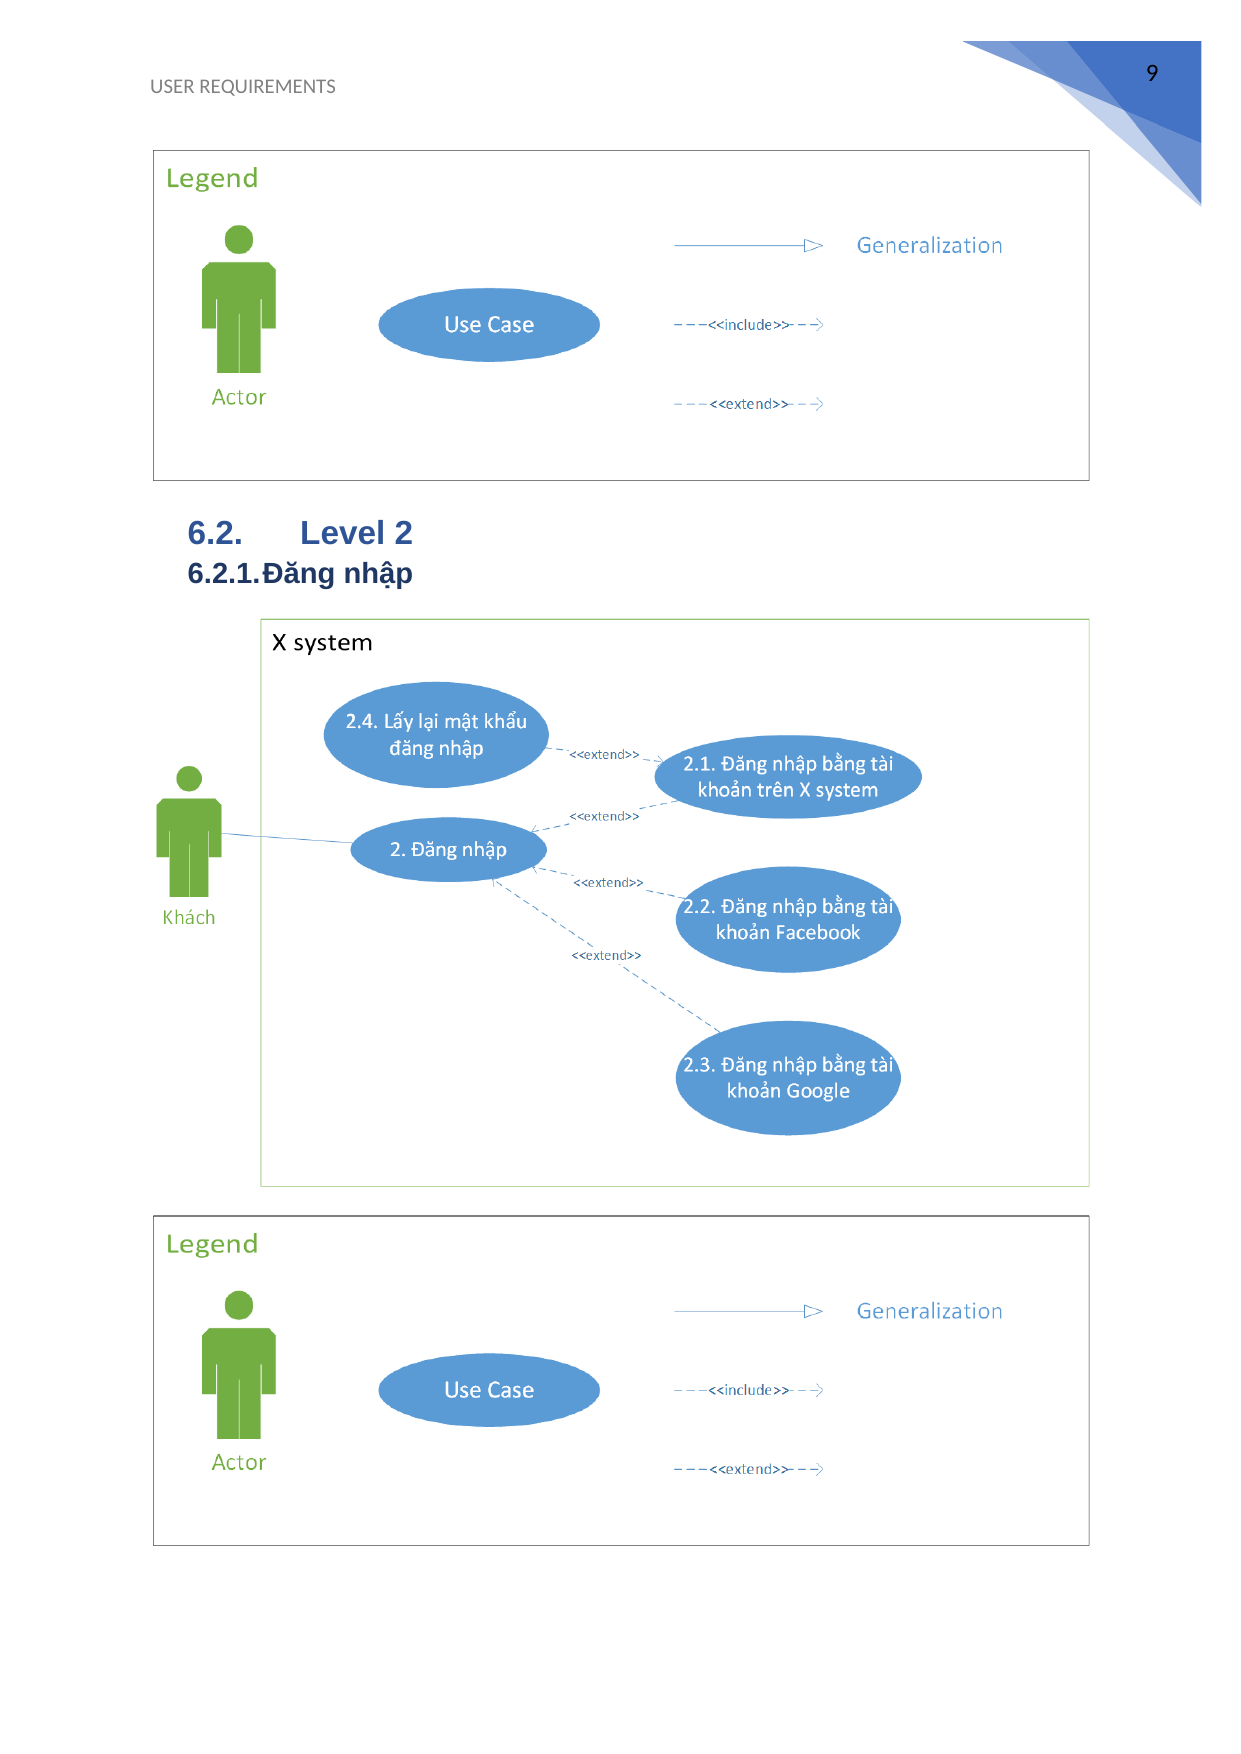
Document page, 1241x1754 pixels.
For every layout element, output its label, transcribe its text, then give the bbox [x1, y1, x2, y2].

subtitle Đăng nhập [187, 556, 1090, 589]
subtitle Level 2 [187, 513, 1090, 552]
picture [150, 1215, 1090, 1546]
picture [150, 41, 1202, 481]
picture [150, 618, 1090, 1187]
